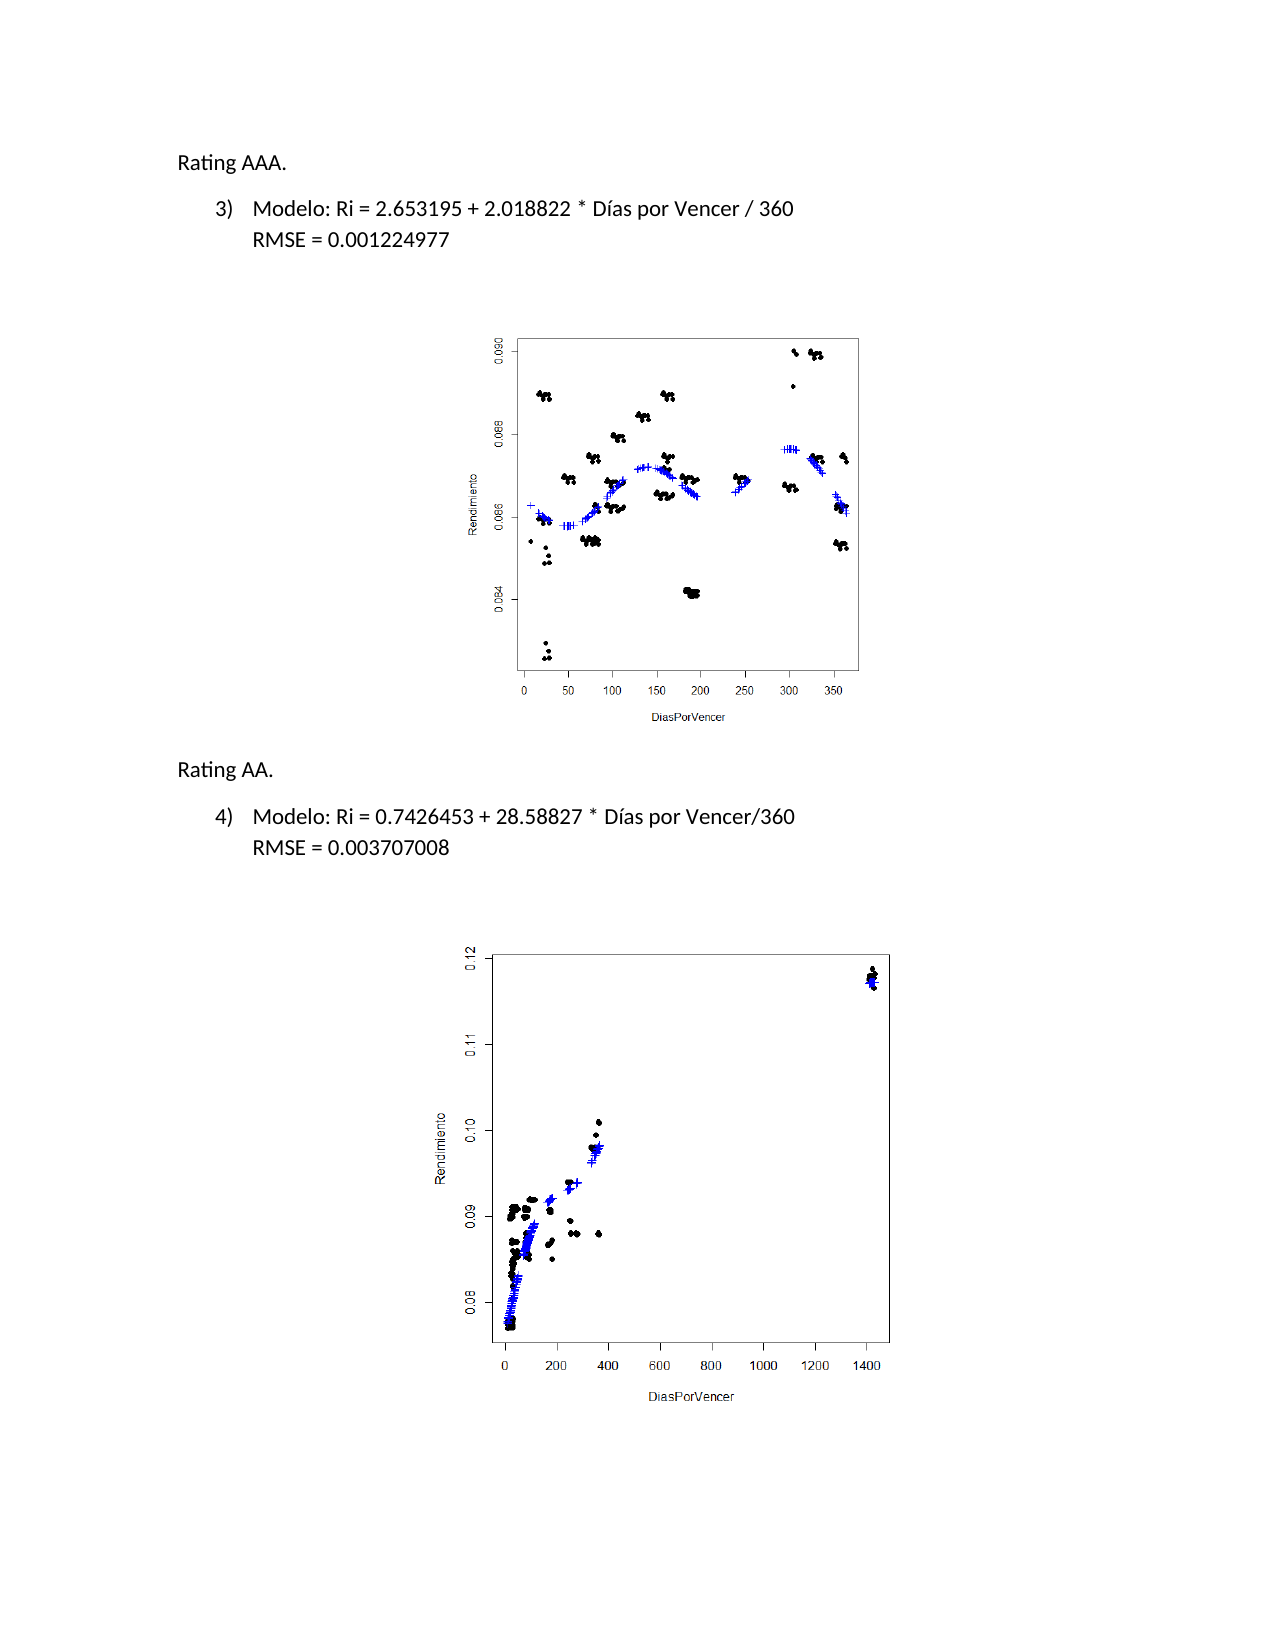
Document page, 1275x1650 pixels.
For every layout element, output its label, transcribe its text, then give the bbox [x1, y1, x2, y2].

picture [430, 893, 921, 1420]
picture [464, 285, 886, 737]
text Rating AAA. [177, 148, 1098, 176]
text Rating AA. [177, 756, 1098, 783]
list Modelo: Ri = 2.653195 + 2.018822 * Días por Vencer / 360 [215, 194, 1098, 222]
list Modelo: Ri = 0.7426453 + 28.58827 * Días por Vencer/360 [215, 802, 1098, 830]
list RMSE = 0.003707008 [252, 833, 1098, 861]
list RMSE = 0.001224977 [252, 225, 1098, 253]
